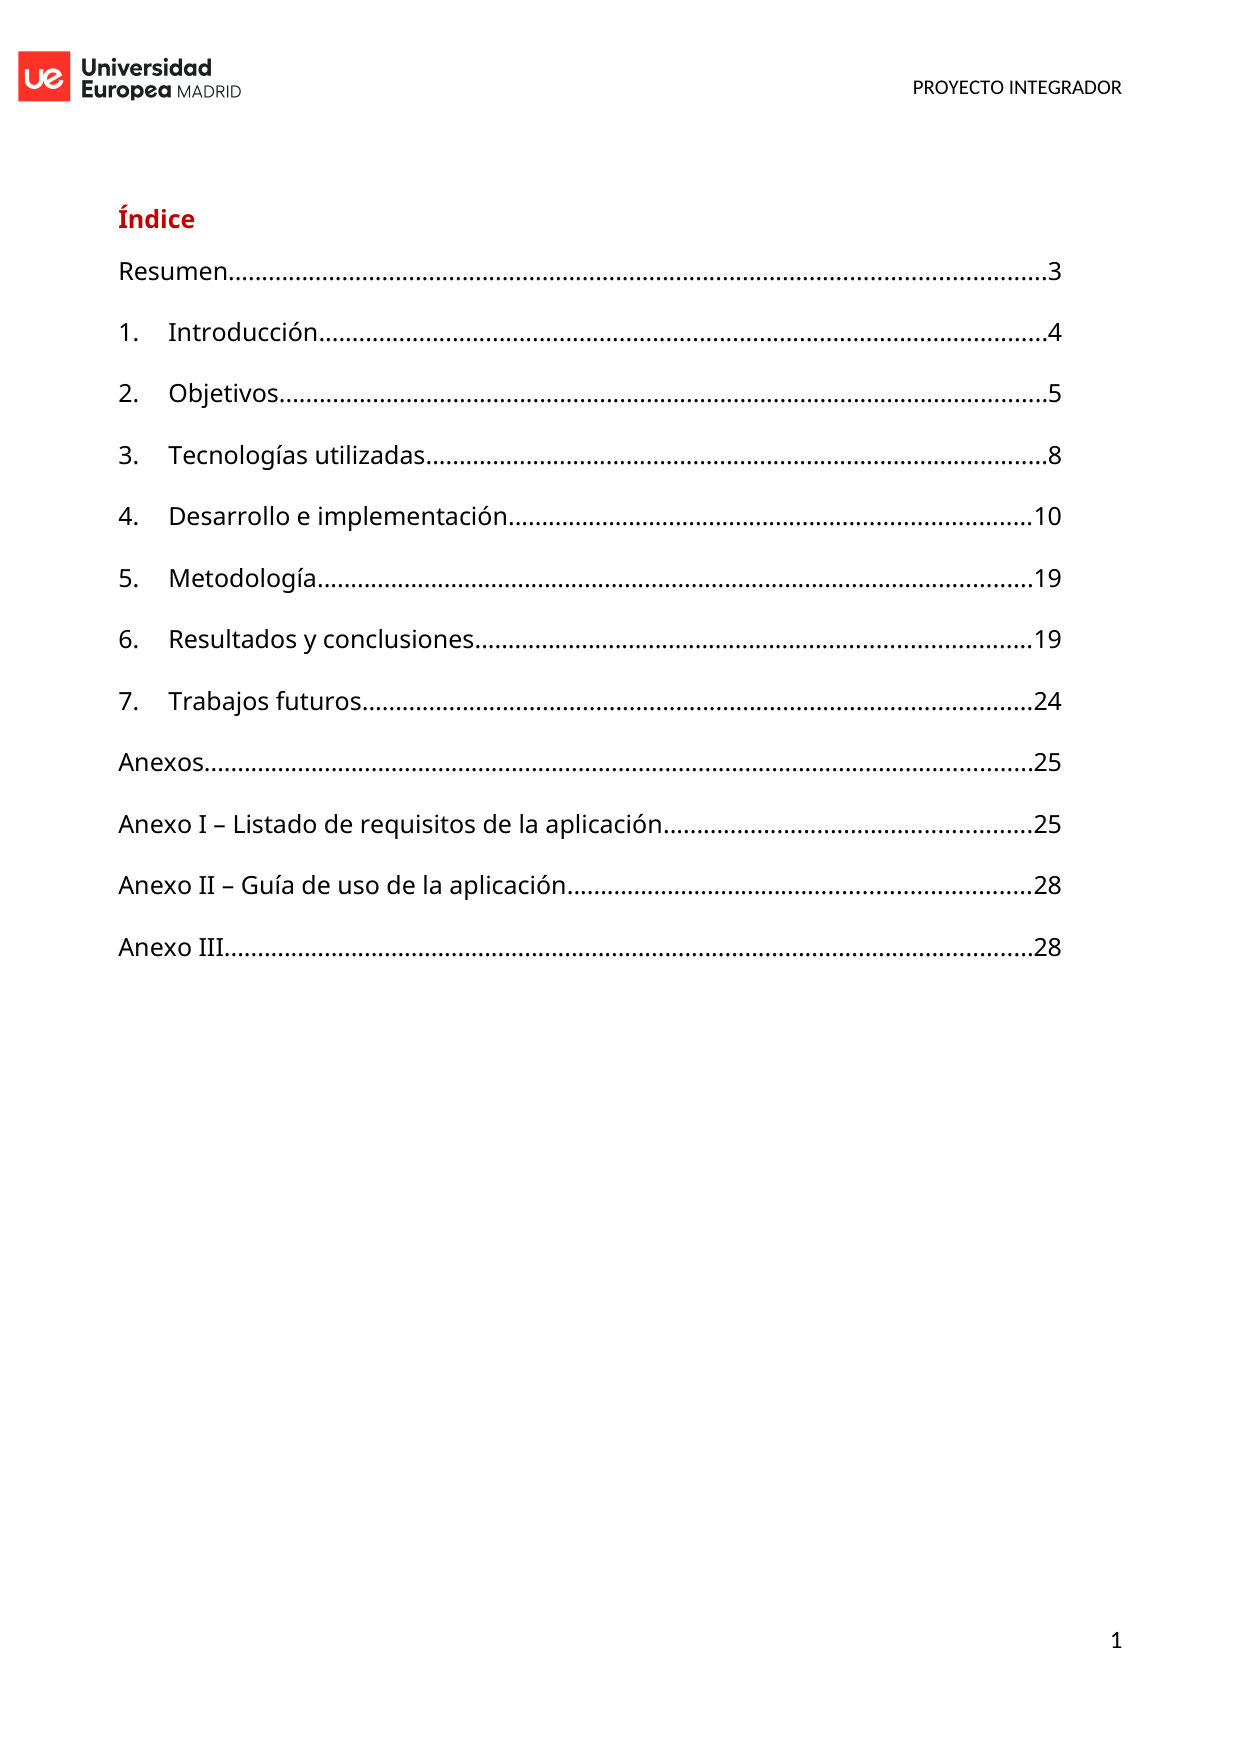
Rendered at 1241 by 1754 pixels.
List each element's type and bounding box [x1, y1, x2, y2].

picture [17, 51, 243, 102]
